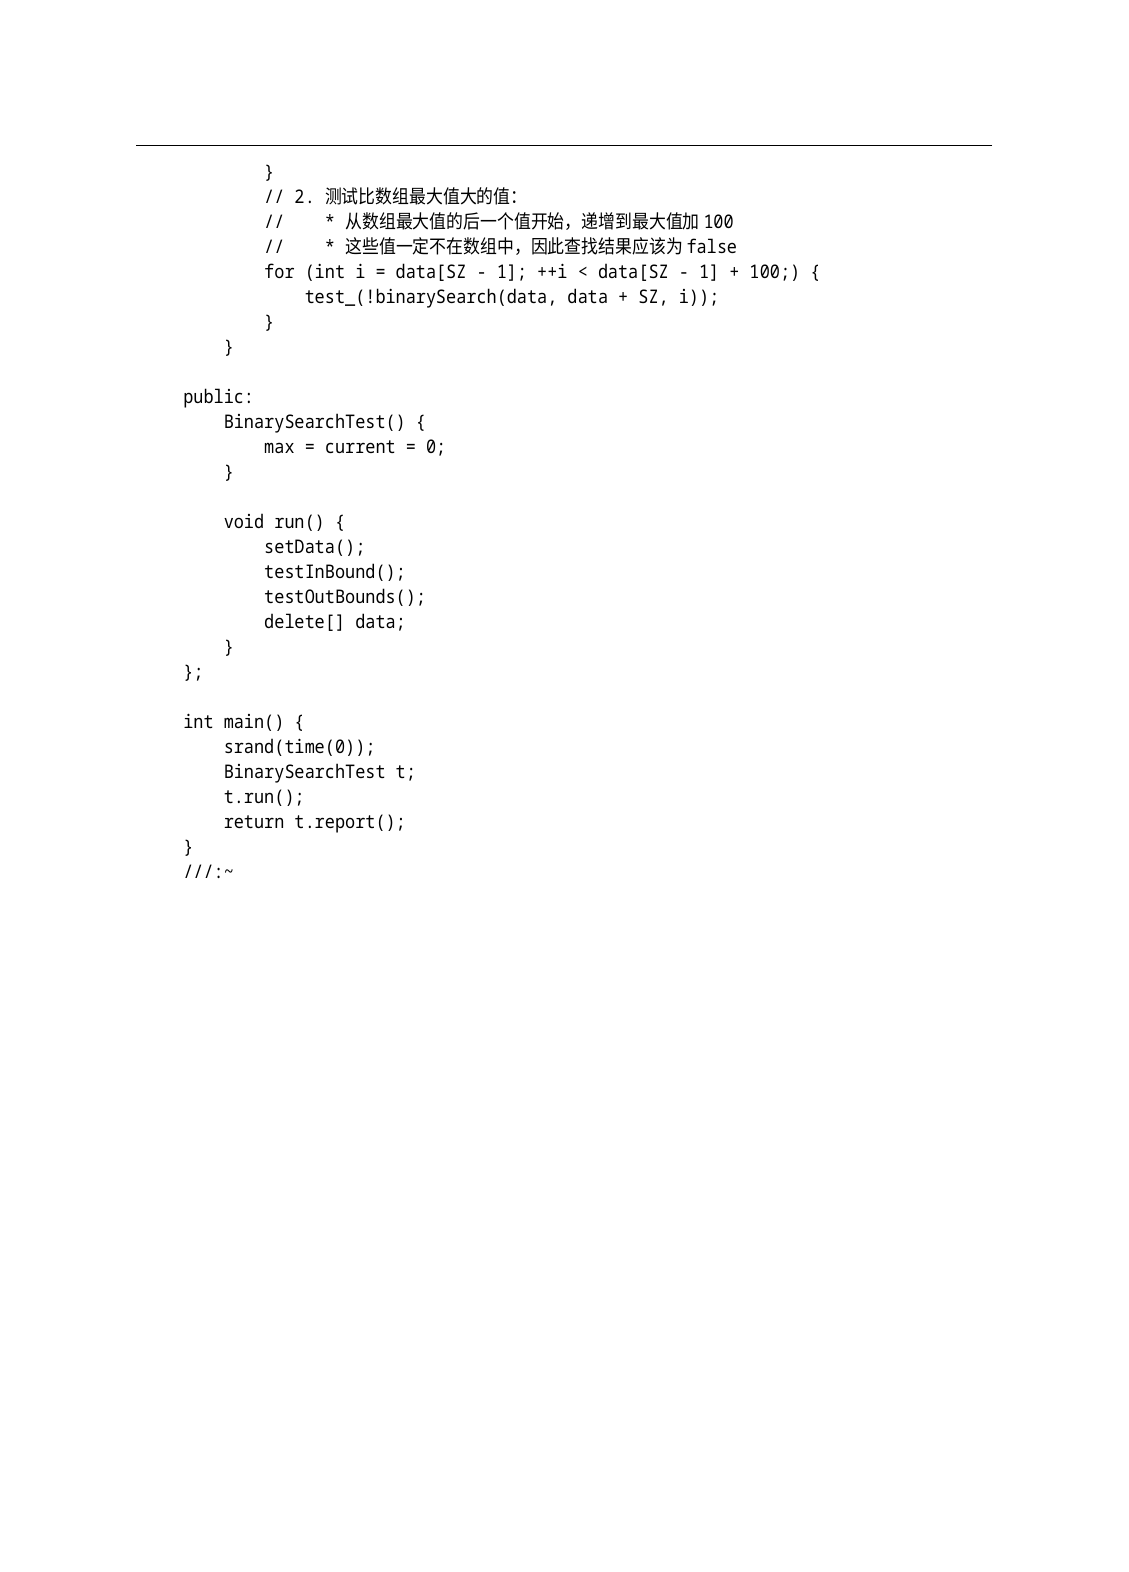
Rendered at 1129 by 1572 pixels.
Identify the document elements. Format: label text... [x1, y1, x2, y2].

text for (int i = data[SZ - 1]; ++i < data[SZ - 1] + 100;) { [183, 259, 992, 284]
text delete[] data; [183, 609, 992, 634]
text public: [183, 384, 992, 409]
text } [183, 159, 992, 184]
text setData(); [183, 534, 992, 559]
text // * 从数组最大值的后一个值开始，递增到最大值加100 [183, 209, 992, 234]
text }; [183, 659, 992, 684]
text srand(time(0)); [183, 734, 992, 759]
text testOutBounds(); [183, 584, 992, 609]
text int main() { [183, 709, 992, 734]
text BinarySearchTest t; [183, 759, 992, 784]
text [183, 284, 992, 309]
text BinarySearchTest() { [183, 409, 992, 434]
text // * 这些值一定不在数组中，因此查找结果应该为false [183, 234, 992, 259]
text max = current = 0; [183, 434, 992, 459]
text } [183, 834, 992, 859]
text return t.report(); [183, 809, 992, 834]
text void run() { [183, 509, 992, 534]
text } [183, 334, 992, 359]
text ///:~ [183, 859, 992, 884]
text testInBound(); [183, 559, 992, 584]
text } [183, 309, 992, 334]
text t.run(); [183, 784, 992, 809]
text // 2. 测试比数组最大值大的值： [183, 184, 992, 209]
text } [183, 634, 992, 659]
text } [183, 459, 992, 484]
